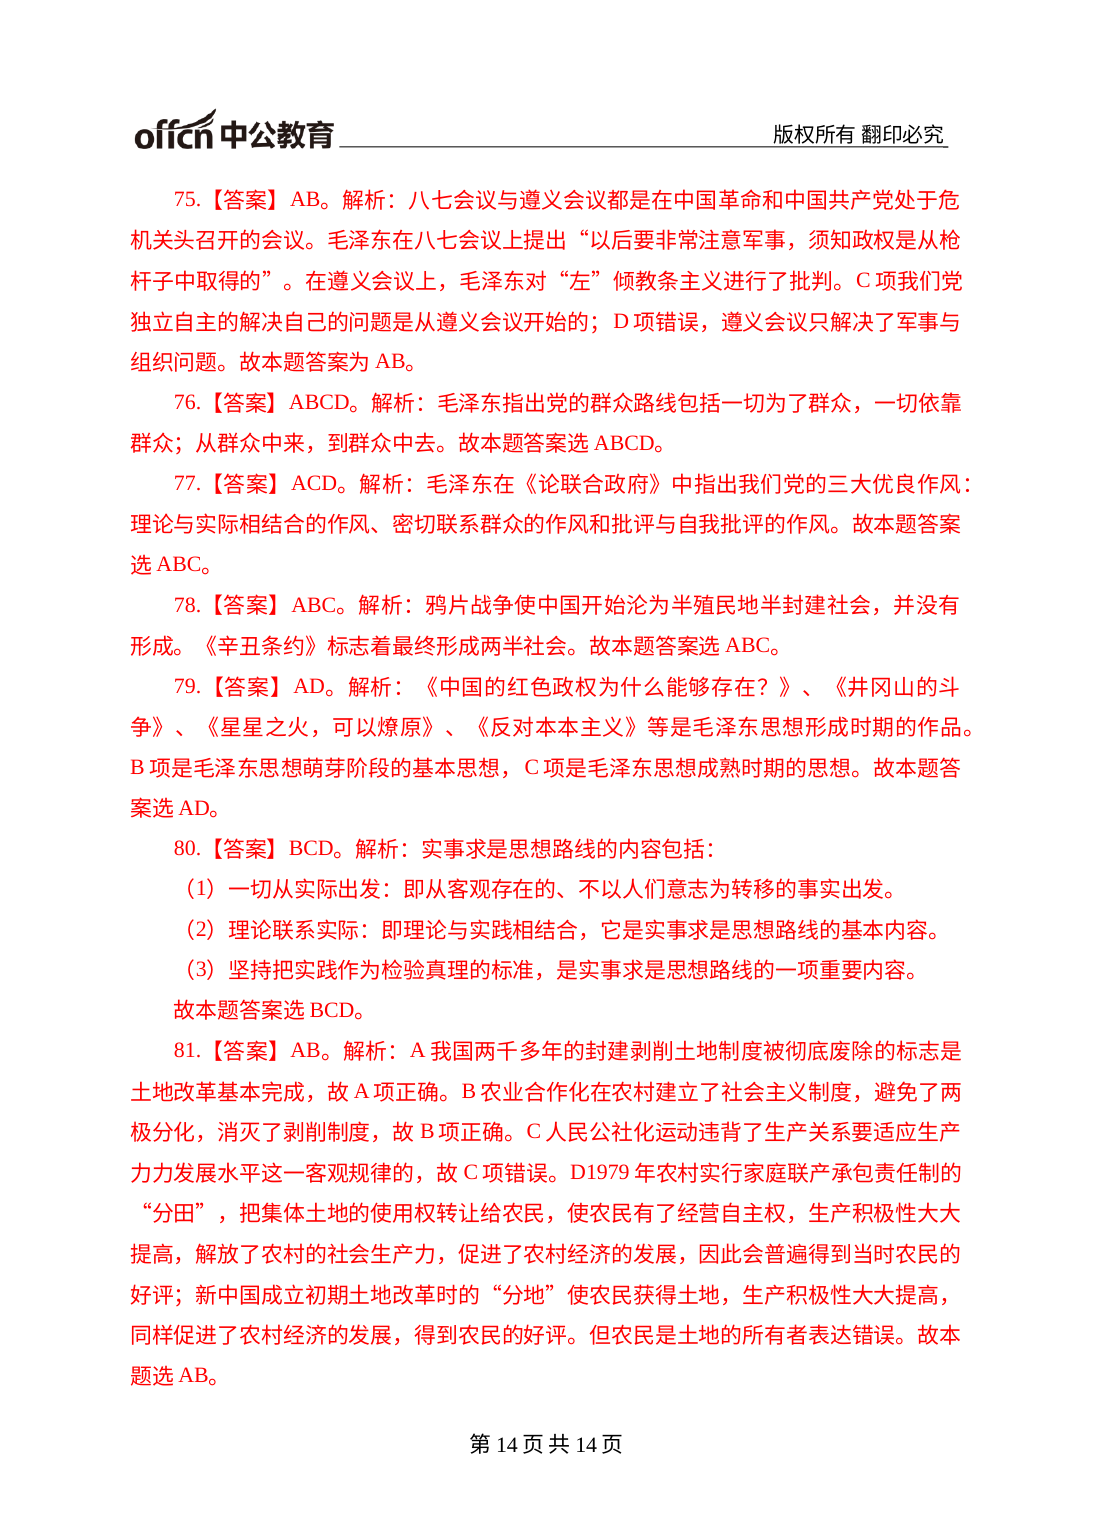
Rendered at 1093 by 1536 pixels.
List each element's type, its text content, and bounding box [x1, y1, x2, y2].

text 78.【答案】ABC。解析：鸦片战争使中国开始沦为半殖民地半封建社会，并没有形成。《辛丑条约》标志着最终形成两半社会。故本题答案选ABC。 [130, 588, 963, 661]
text （3）坚持把实践作为检验真理的标准，是实事求是思想路线的一项重要内容。 [130, 953, 963, 985]
text 81.【答案】AB。解析：A我国两千多年的封建剥削土地制度被彻底废除的标志是土地改革基本完成，故A项正确。B农业合作化在农村建立了社会主义制度，避免了两极分化，消灭了剥削制度，故B项正确。C人民公社化运动违背了生产关系要适应生产力力发展水平这一客观规律的，故C项错误。D1979年农村实行家庭联产承包责任制的“分田”，把集体土地的使用权转让给农民，使农民有了经营自主权，生产积极性大大提高，解放了农村的社会生产力，促进了农村经济的发展，因此会普遍得到当时农民的好评；新中国成立初期土地改革时的“分地”使农民获得土地，生产积极性大大提高，同样促进了农村经济的发展，得到农民的好评。但农民是土地的所有者表达错误。故本题选AB。 [130, 1033, 963, 1391]
text （1）一切从实际出发：即从客观存在的、不以人们意志为转移的事实出发。 [130, 872, 963, 904]
text 故本题答案选BCD。 [130, 993, 963, 1026]
picture [133, 103, 335, 154]
text 79.【答案】AD。解析：《中国的红色政权为什么能够存在？》、《井冈山的斗争》、《星星之火，可以燎原》、《反对本本主义》等是毛泽东思想形成时期的作品。B项是毛泽东思想萌芽阶段的基本思想，C项是毛泽东思想成熟时期的思想。故本题答案选AD。 [130, 669, 963, 823]
text 76.【答案】ABCD。解析：毛泽东指出党的群众路线包括一切为了群众，一切依靠群众；从群众中来，到群众中去。故本题答案选ABCD。 [130, 385, 963, 458]
text 77.【答案】ACD。解析：毛泽东在《论联合政府》中指出我们党的三大优良作风：理论与实际相结合的作风、密切联系群众的作风和批评与自我批评的作风。故本题答案选ABC。 [130, 466, 963, 580]
text 80.【答案】BCD。解析：实事求是思想路线的内容包括： [130, 831, 963, 864]
text （2）理论联系实际：即理论与实践相结合，它是实事求是思想路线的基本内容。 [130, 912, 963, 945]
text 75.【答案】AB。解析：八七会议与遵义会议都是在中国革命和中国共产党处于危机关头召开的会议。毛泽东在八七会议上提出“以后要非常注意军事，须知政权是从枪杆子中取得的”。在遵义会议上，毛泽东对“左”倾教条主义进行了批判。C项我们党独立自主的解决自己的问题是从遵义会议开始的；D项错误，遵义会议只解决了军事与组织问题。故本题答案为AB。 [130, 182, 963, 377]
